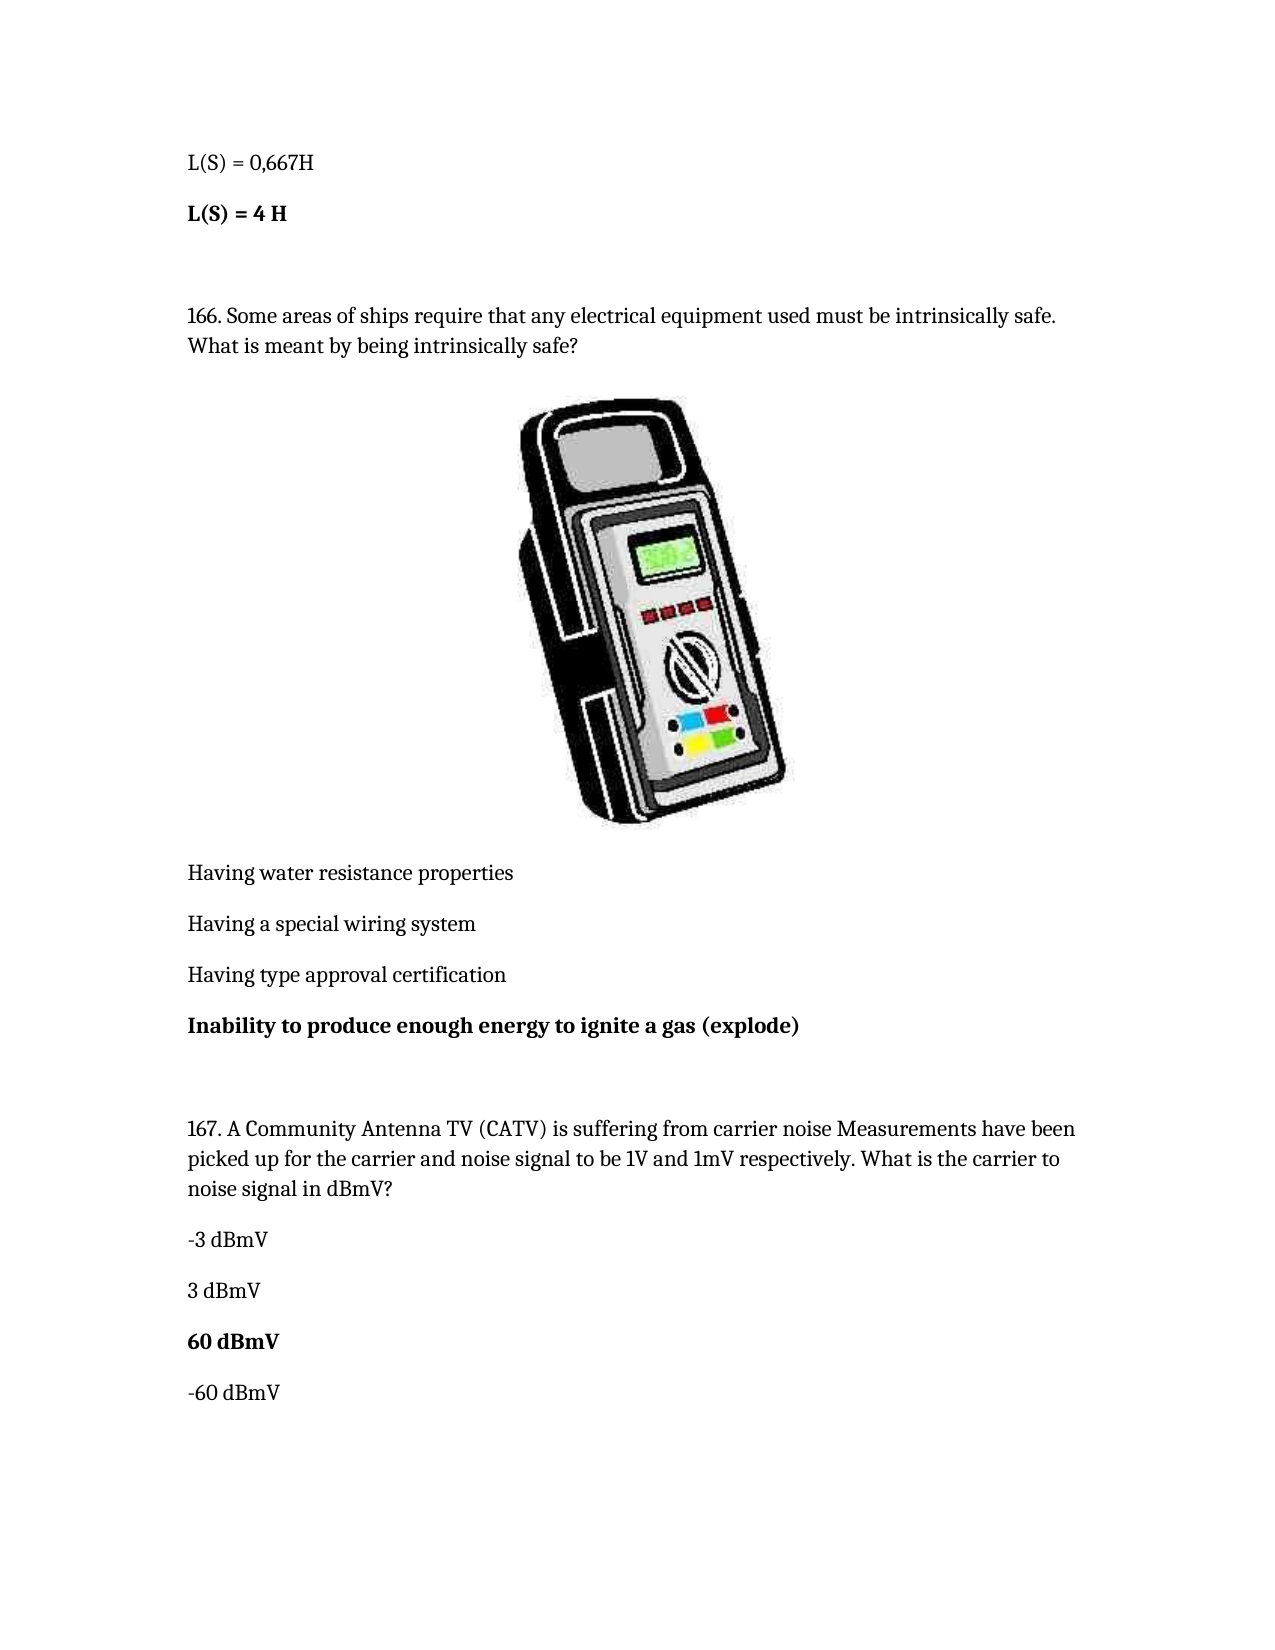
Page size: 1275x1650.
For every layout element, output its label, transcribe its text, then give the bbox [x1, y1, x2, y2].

text -3 dBmV [187, 1227, 1087, 1253]
text Inability to produce enough energy to ignite a gas (explode) [187, 1013, 1087, 1040]
text -60 dBmV [187, 1380, 1087, 1406]
text 3 dBmV [187, 1278, 1087, 1304]
text Having a special wiring system [187, 911, 1087, 938]
text Having type approval certification [187, 962, 1087, 989]
text L(S) = 4 H [187, 201, 1087, 227]
text 167. A Community Antenna TV (CATV) is suffering from carrier noise Measurements have been picked up for the carrier and noise signal to be 1V and 1mV respectively. What is the carrier to noise signal in dBmV? [187, 1115, 1087, 1202]
text L(S) = 0,667H [187, 150, 1087, 176]
text 166. Some areas of ships require that any electrical equipment used must be intrinsically safe. What is meant by being intrinsically safe? [187, 303, 1087, 360]
picture [337, 384, 938, 836]
text Having water resistance properties [187, 860, 1087, 887]
text 60 dBmV [187, 1329, 1087, 1355]
